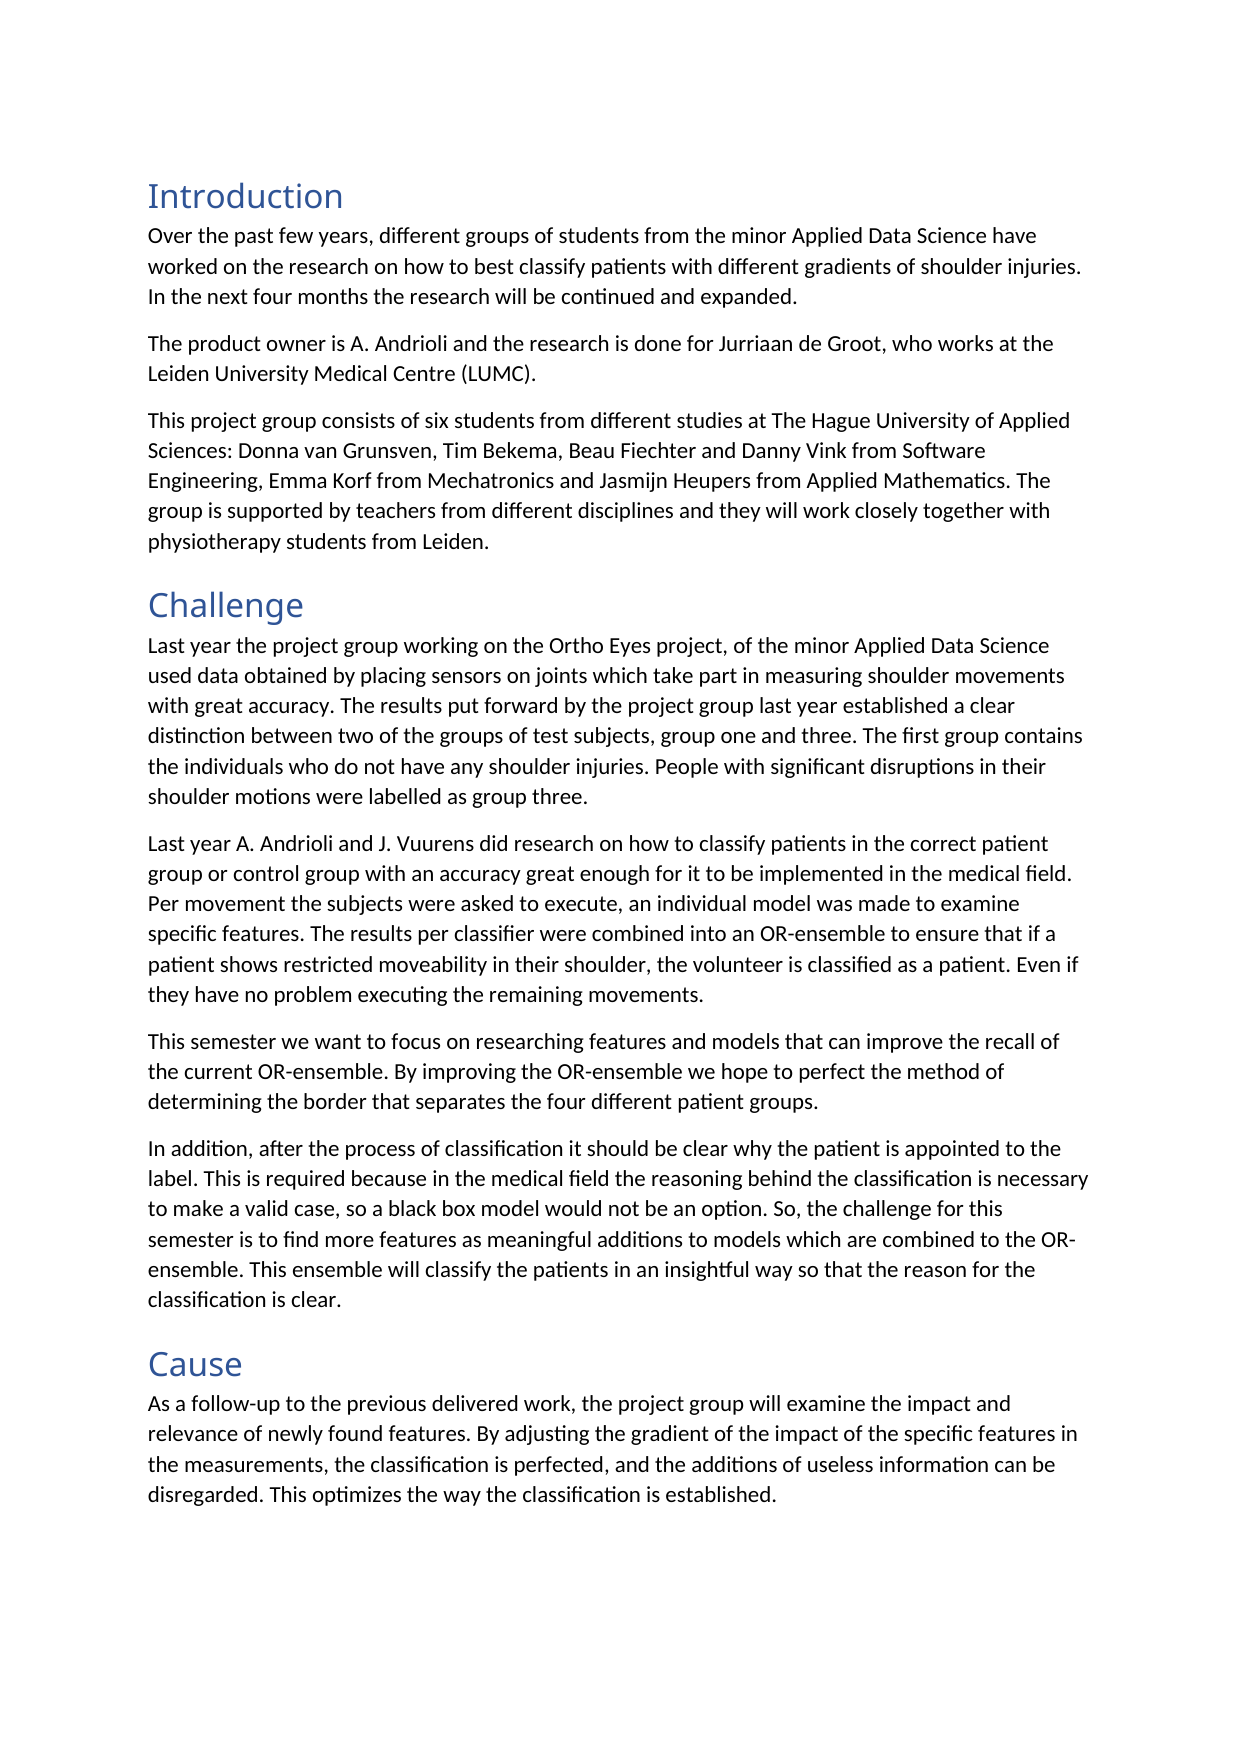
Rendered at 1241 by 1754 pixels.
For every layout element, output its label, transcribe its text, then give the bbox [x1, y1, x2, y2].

text As a follow-up to the previous delivered work, the project group will examine the impact and relevance of newly found features. By adjusting the gradient of the impact of the specific features in the measurements, the classification is perfected, and the additions of useless information can be disregarded. This optimizes the way the classification is established. [148, 1389, 1093, 1508]
text In addition, after the process of classification it should be clear why the patient is appointed to the label. This is required because in the medical field the reasoning behind the classification is necessary to make a valid case, so a black box model would not be an option. So, the challenge for this semester is to find more features as meaningful additions to models which are combined to the OR-ensemble. This ensemble will classify the patients in an insightful way so that the reason for the classification is clear. [148, 1134, 1093, 1313]
text This semester we want to focus on researching features and models that can improve the recall of the current OR-ensemble. By improving the OR-ensemble we hope to perfect the method of determining the border that separates the four different patient groups. [148, 1027, 1093, 1115]
text Over the past few years, different groups of students from the minor Applied Data Science have worked on the research on how to best classify patients with different gradients of shoulder injuries. In the next four months the research will be continued and expanded. [148, 222, 1093, 310]
text Last year the project group working on the Ortho Eyes project, of the minor Applied Data Science used data obtained by placing sensors on joints which take part in measuring shoulder movements with great accuracy. The results put forward by the project group last year established a clear distinction between two of the groups of test subjects, group one and three. The first group contains the individuals who do not have any shoulder injuries. People with significant disruptions in their shoulder motions were labelled as group three. [148, 631, 1093, 810]
text The product owner is A. Andrioli and the research is done for Jurriaan de Groot, who works at the Leiden University Medical Centre (LUMC). [148, 329, 1093, 387]
subtitle Introduction [148, 173, 1093, 218]
text Last year A. Andrioli and J. Vuurens did research on how to classify patients in the correct patient group or control group with an accuracy great enough for it to be implemented in the medical field. Per movement the subjects were asked to execute, an individual model was made to examine specific features. The results per classifier were combined into an OR-ensemble to ensure that if a patient shows restricted moveability in their shoulder, the volunteer is classified as a patient. Even if they have no problem executing the remaining movements. [148, 829, 1093, 1008]
subtitle Cause [148, 1340, 1093, 1386]
subtitle Challenge [148, 582, 1093, 627]
text This project group consists of six students from different studies at The Hague University of Applied Sciences: Donna van Grunsven, Tim Bekema, Beau Fiechter and Danny Vink from Software Engineering, Emma Korf from Mechatronics and Jasmijn Heupers from Applied Mathematics. The group is supported by teachers from different disciplines and they will work closely together with physiotherapy students from Leiden. [148, 406, 1093, 555]
